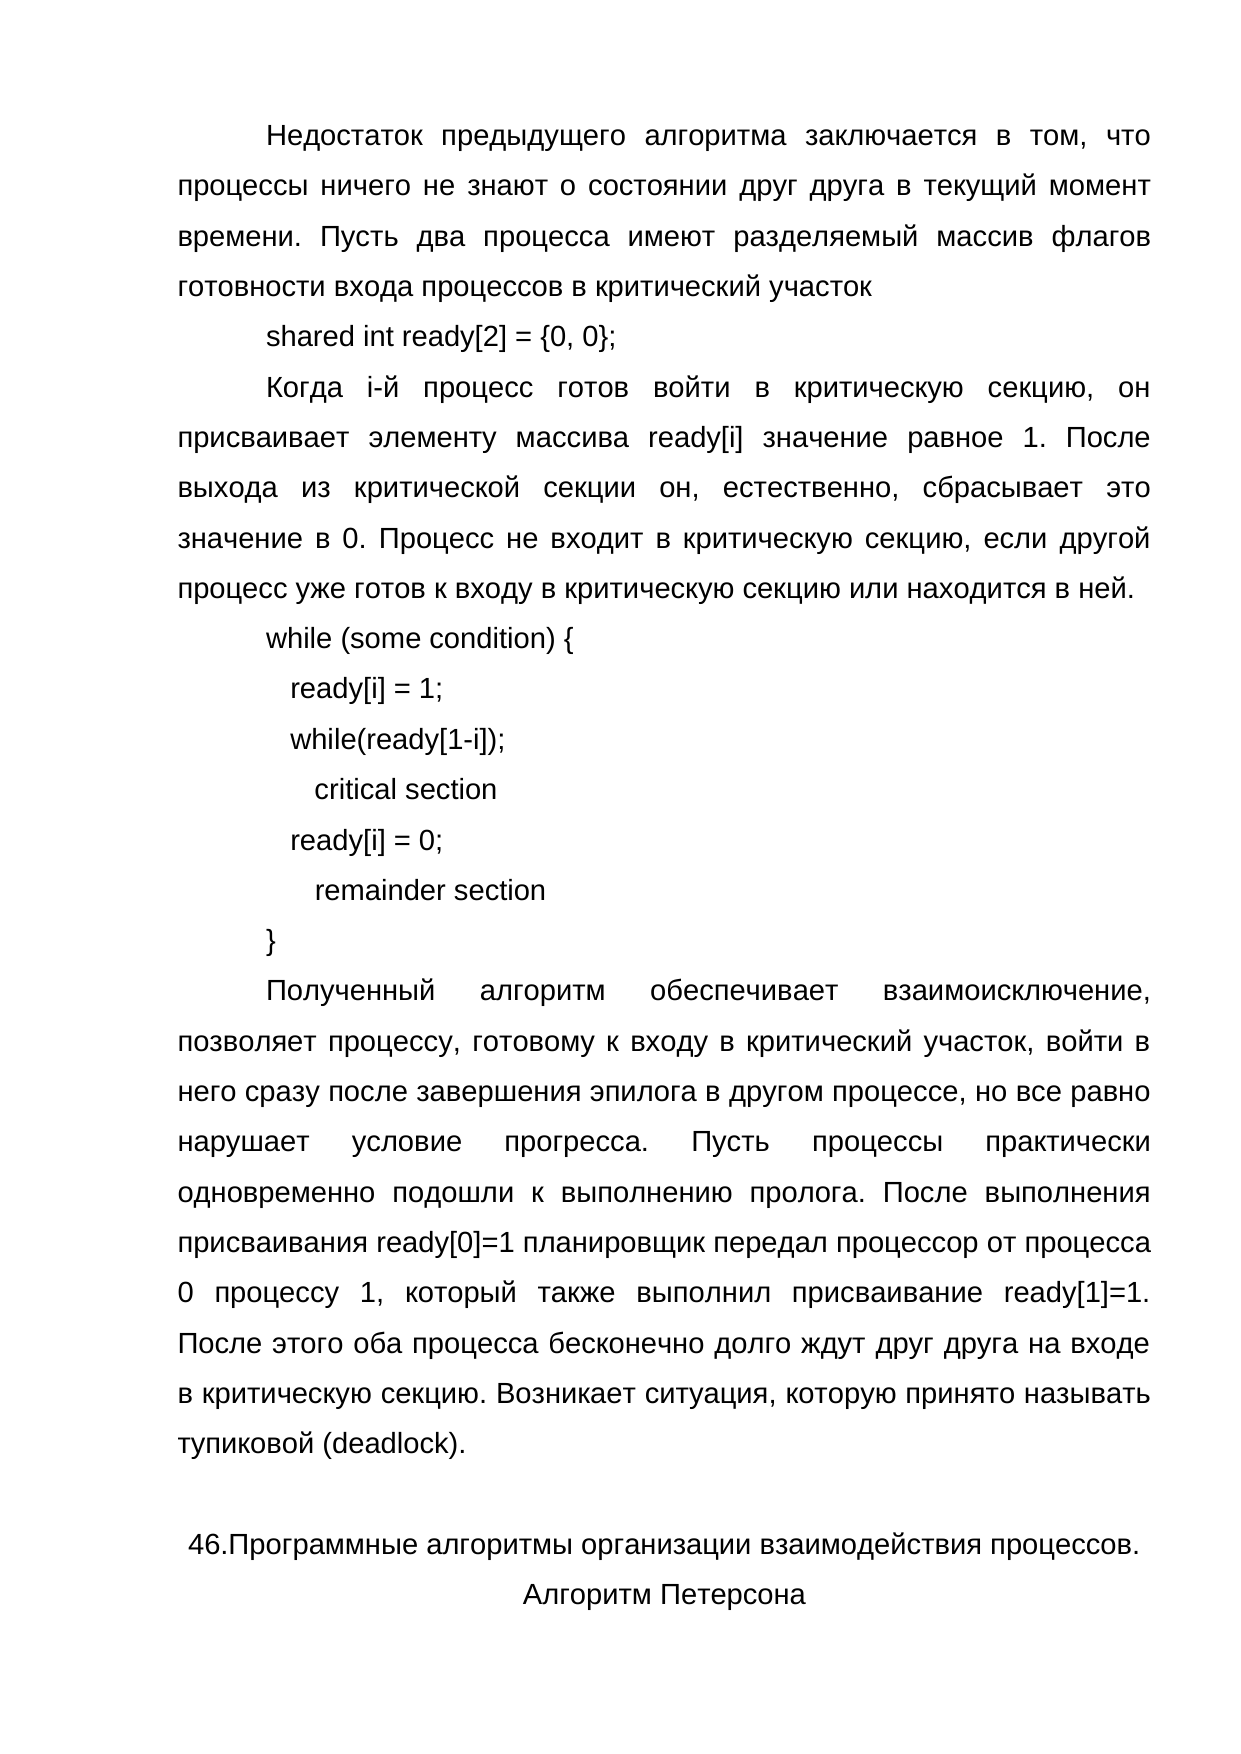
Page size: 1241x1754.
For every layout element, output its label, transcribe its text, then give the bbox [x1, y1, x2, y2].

text ready[i] = 0; [177, 822, 1152, 856]
text while(ready[1-i]); [177, 722, 1152, 755]
text remainder section [177, 873, 1152, 906]
text critical section [177, 772, 1152, 806]
text while (some condition) { [177, 621, 1152, 655]
text Полученный алгоритм обеспечивает взаимоисключение, позволяет процессу, готовому к входу в критический участок, войти в него сразу после завершения эпилога в другом процессе, но все равно нарушает условие прогресса. Пусть процессы практически одновременно подошли к выполнению пролога. После выполнения присваивания ready[0]=1 планировщик передал процессор от процесса 0 процессу 1, который также выполнил присваивание ready[1]=1. После этого оба процесса бесконечно долго ждут друг друга на входе в критическую секцию. Возникает ситуация, которую принято называть тупиковой (deadlock). [177, 973, 1152, 1460]
text ready[i] = 1; [177, 672, 1152, 705]
text 46.Программные алгоритмы организации взаимодействия процессов. Алгоритм Петерсона [177, 1527, 1152, 1611]
text } [177, 923, 1152, 957]
text Когда i-й процесс готов войти в критическую секцию, он присваивает элементу массива ready[i] значение равное 1. После выхода из критической секции он, естественно, сбрасывает это значение в 0. Процесс не входит в критическую секцию, если другой процесс уже готов к входу в критическую секцию или находится в ней. [177, 370, 1152, 604]
text Недостаток предыдущего алгоритма заключается в том, что процессы ничего не знают о состоянии друг друга в текущий момент времени. Пусть два процесса имеют разделяемый массив флагов готовности входа процессов в критический участок [177, 118, 1152, 303]
text shared int ready[2] = {0, 0}; [177, 319, 1152, 353]
